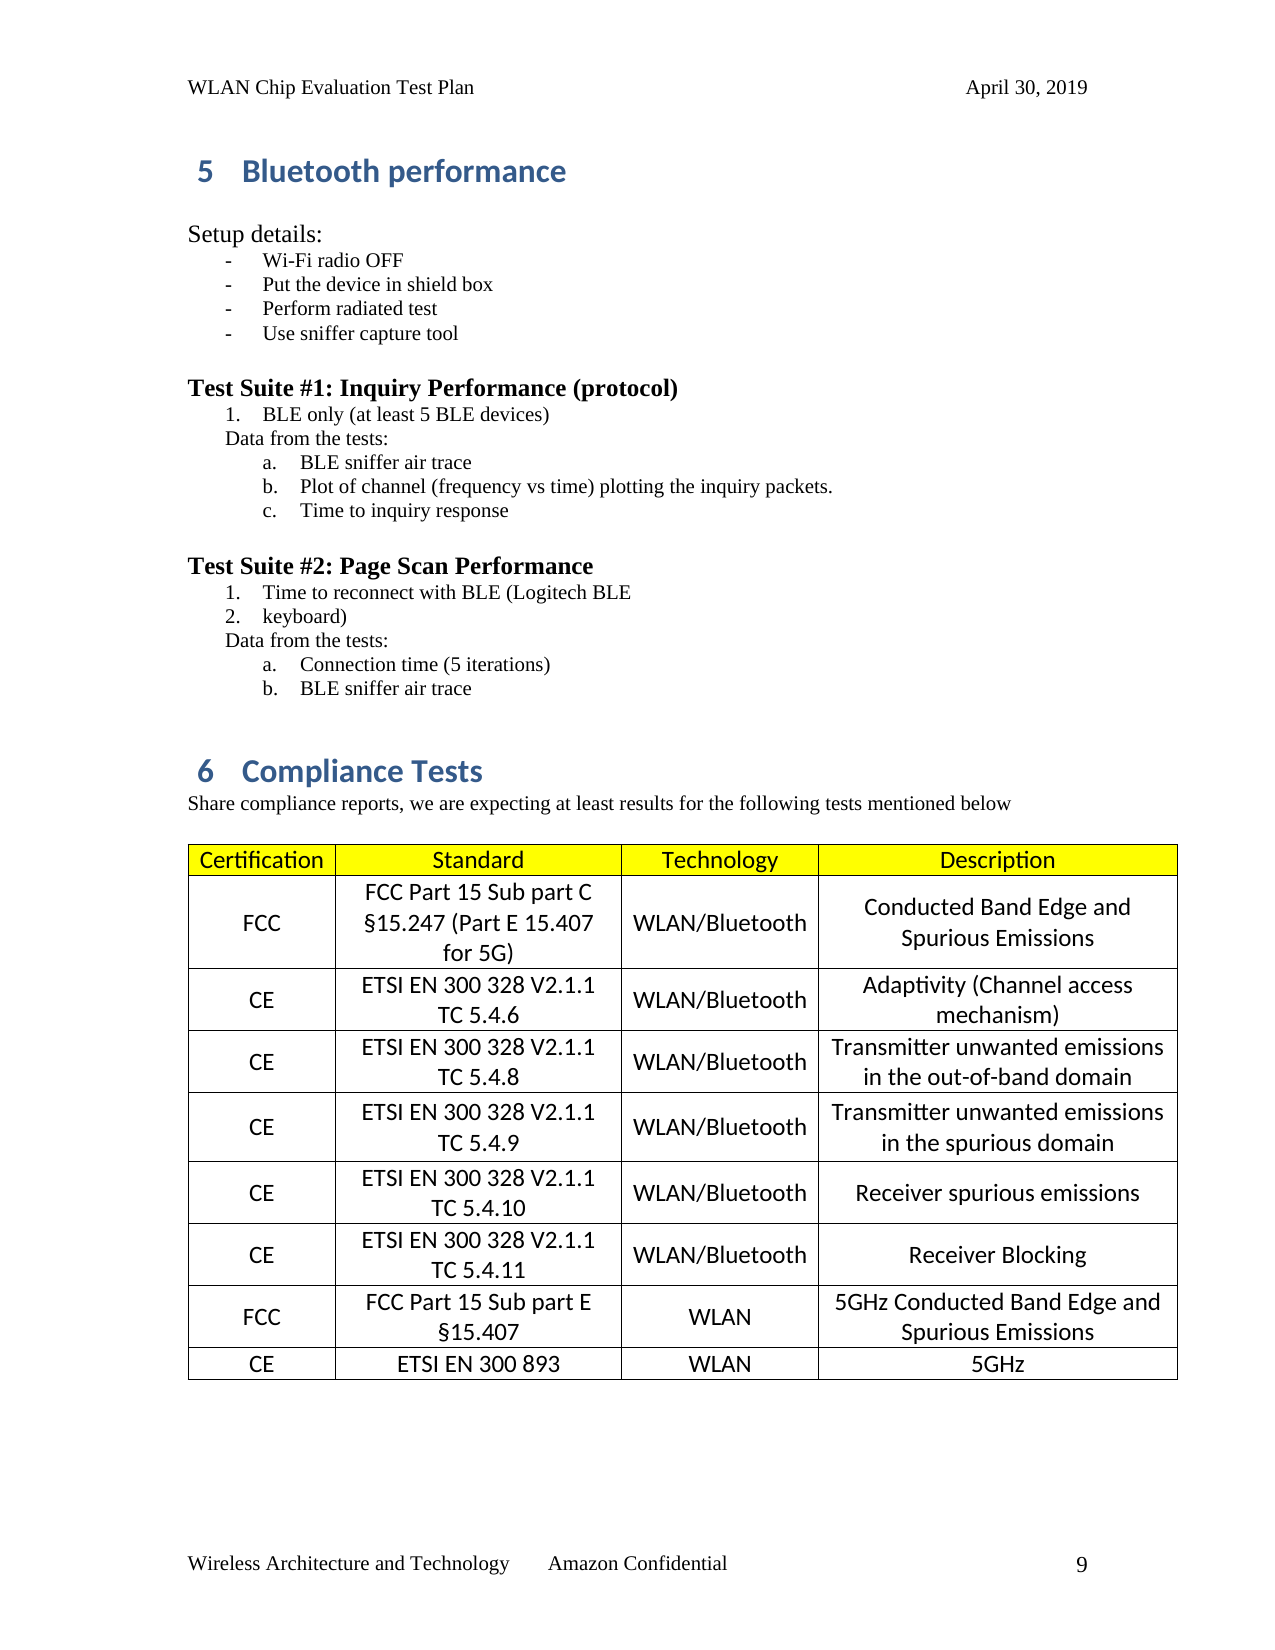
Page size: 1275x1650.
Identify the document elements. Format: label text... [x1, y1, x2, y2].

table_cell CE [189, 969, 335, 1030]
text Data from the tests: [187, 628, 1087, 652]
table_cell 5GHz [819, 1348, 1177, 1378]
table_cell ETSI EN 300 328 V2.1.1 TC 5.4.6 [336, 969, 621, 1030]
list Time to inquiry response [262, 498, 1087, 522]
table_header Description [819, 845, 1177, 875]
text Test Suite #1: Inquiry Performance (protocol) [187, 373, 1087, 402]
table_cell Adaptivity (Channel access mechanism) [819, 969, 1177, 1030]
table_cell CE [189, 1093, 335, 1161]
table_cell WLAN/Bluetooth [622, 1031, 818, 1092]
list Plot of channel (frequency vs time) plotting the inquiry packets. [262, 474, 1087, 498]
table_cell Transmitter unwanted emissions in the out-of-band domain [819, 1031, 1177, 1092]
table_cell CE [189, 1031, 335, 1092]
list Connection time (5 iterations) [262, 652, 1087, 676]
text Test Suite #2: Page Scan Performance [187, 551, 1087, 580]
table_cell Transmitter unwanted emissions in the spurious domain [819, 1093, 1177, 1161]
list Wi-Fi radio OFF [225, 248, 1087, 272]
table_cell CE [189, 1224, 335, 1285]
table_cell ETSI EN 300 328 V2.1.1 TC 5.4.8 [336, 1031, 621, 1092]
table_cell 5GHz Conducted Band Edge and Spurious Emissions [819, 1286, 1177, 1347]
table_cell Receiver spurious emissions [819, 1162, 1177, 1223]
list Put the device in shield box [225, 272, 1087, 296]
table_cell WLAN/Bluetooth [622, 969, 818, 1030]
table_cell WLAN [622, 1348, 818, 1378]
list BLE sniffer air trace [262, 676, 1087, 700]
table_cell FCC [189, 1286, 335, 1347]
subtitle Bluetooth performance [197, 150, 1087, 191]
table_cell Receiver Blocking [819, 1224, 1177, 1285]
subtitle Compliance Tests [197, 750, 1087, 791]
table_cell CE [189, 1348, 335, 1378]
list keyboard) [225, 604, 1087, 628]
table_cell WLAN/Bluetooth [622, 1162, 818, 1223]
list Time to reconnect with BLE (Logitech BLE [225, 580, 1087, 604]
text Share compliance reports, we are expecting at least results for the following tests mentioned below [187, 791, 1087, 815]
table_header Certification [189, 845, 335, 875]
table_cell Conducted Band Edge and Spurious Emissions [819, 876, 1177, 968]
table_cell WLAN [622, 1286, 818, 1347]
text Data from the tests: [225, 426, 1087, 450]
table_cell WLAN/Bluetooth [622, 1224, 818, 1285]
table_cell ETSI EN 300 328 V2.1.1 TC 5.4.9 [336, 1093, 621, 1161]
table_header Standard [336, 845, 621, 875]
table_cell ETSI EN 300 893 [336, 1348, 621, 1378]
table_cell CE [189, 1162, 335, 1223]
list BLE only (at least 5 BLE devices) [225, 402, 1087, 426]
table_header Technology [622, 845, 818, 875]
table_cell ETSI EN 300 328 V2.1.1 TC 5.4.11 [336, 1224, 621, 1285]
table_cell FCC Part 15 Sub part E §15.407 [336, 1286, 621, 1347]
table_cell FCC Part 15 Sub part C §15.247 (Part E 15.407 for 5G) [336, 876, 621, 968]
table_cell FCC [189, 876, 335, 968]
text Setup details: [187, 219, 1087, 248]
list BLE sniffer air trace [262, 450, 1087, 474]
table_cell ETSI EN 300 328 V2.1.1 TC 5.4.10 [336, 1162, 621, 1223]
list Use sniffer capture tool [225, 320, 1087, 344]
table_cell WLAN/Bluetooth [622, 1093, 818, 1161]
table_cell WLAN/Bluetooth [622, 876, 818, 968]
list Perform radiated test [225, 296, 1087, 320]
